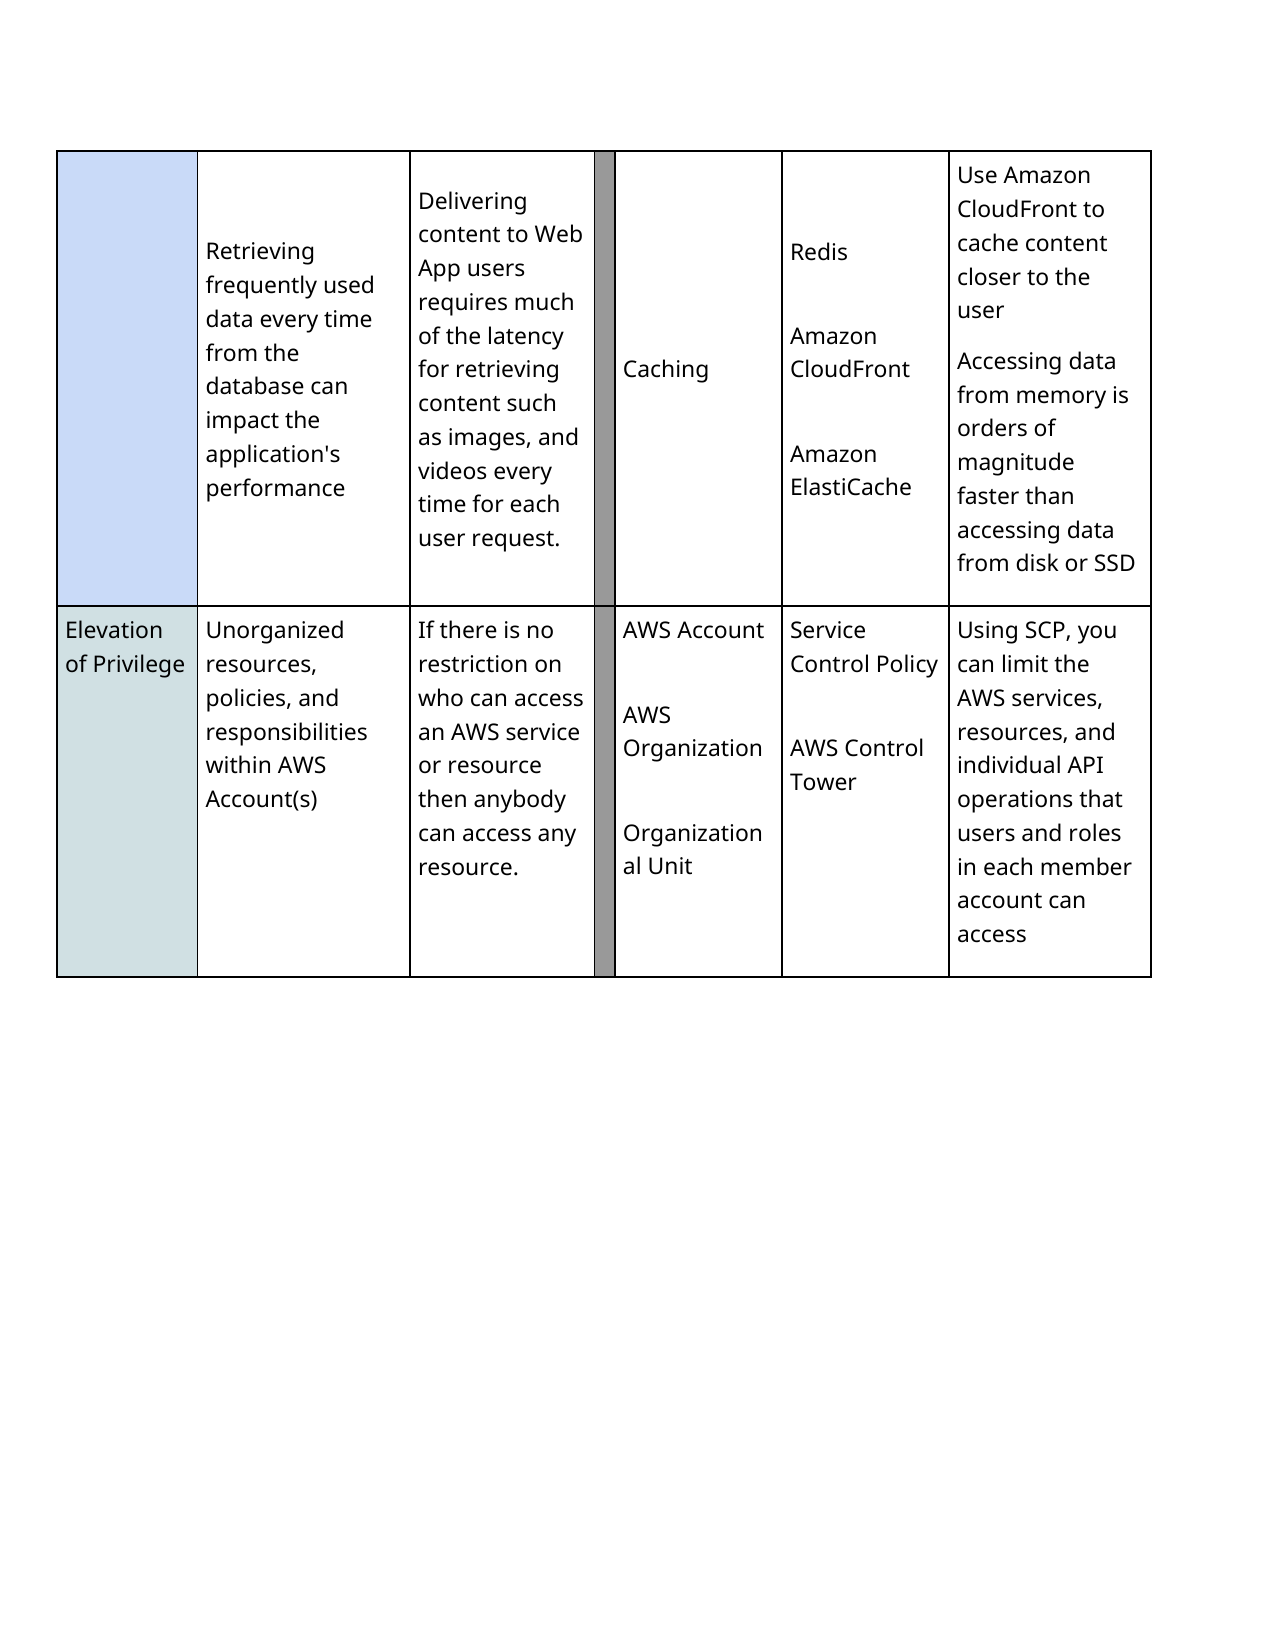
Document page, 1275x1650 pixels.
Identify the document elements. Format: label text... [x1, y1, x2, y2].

table_cell Delivering content to Web App users requires much of the latency for retrieving content such as images, and videos every time for each user request. [411, 152, 594, 605]
table_cell Caching [616, 152, 781, 605]
table_cell Redis Amazon CloudFront Amazon ElastiCache [783, 152, 948, 605]
table_cell Using SCP, you can limit the AWS services, resources, and individual API operations that users and roles in each member account can access [950, 607, 1150, 976]
table_cell Use Amazon CloudFront to cache content closer to the user Accessing data from memory is orders of magnitude faster than accessing data from disk or SSD [950, 152, 1150, 605]
table_cell Retrieving frequently used data every time from the database can impact the application's performance [198, 152, 409, 605]
table_cell Service Control Policy AWS Control Tower [783, 607, 948, 976]
table_cell Unorganized resources, policies, and responsibilities within AWS Account(s) [198, 607, 409, 976]
table_cell [595, 607, 614, 976]
table_cell Elevation of Privilege [58, 607, 197, 976]
table_cell AWS Account AWS Organization Organizational Unit [616, 607, 781, 976]
table_cell [595, 152, 614, 605]
table_cell If there is no restriction on who can access an AWS service or resource then anybody can access any resource. [411, 607, 594, 976]
